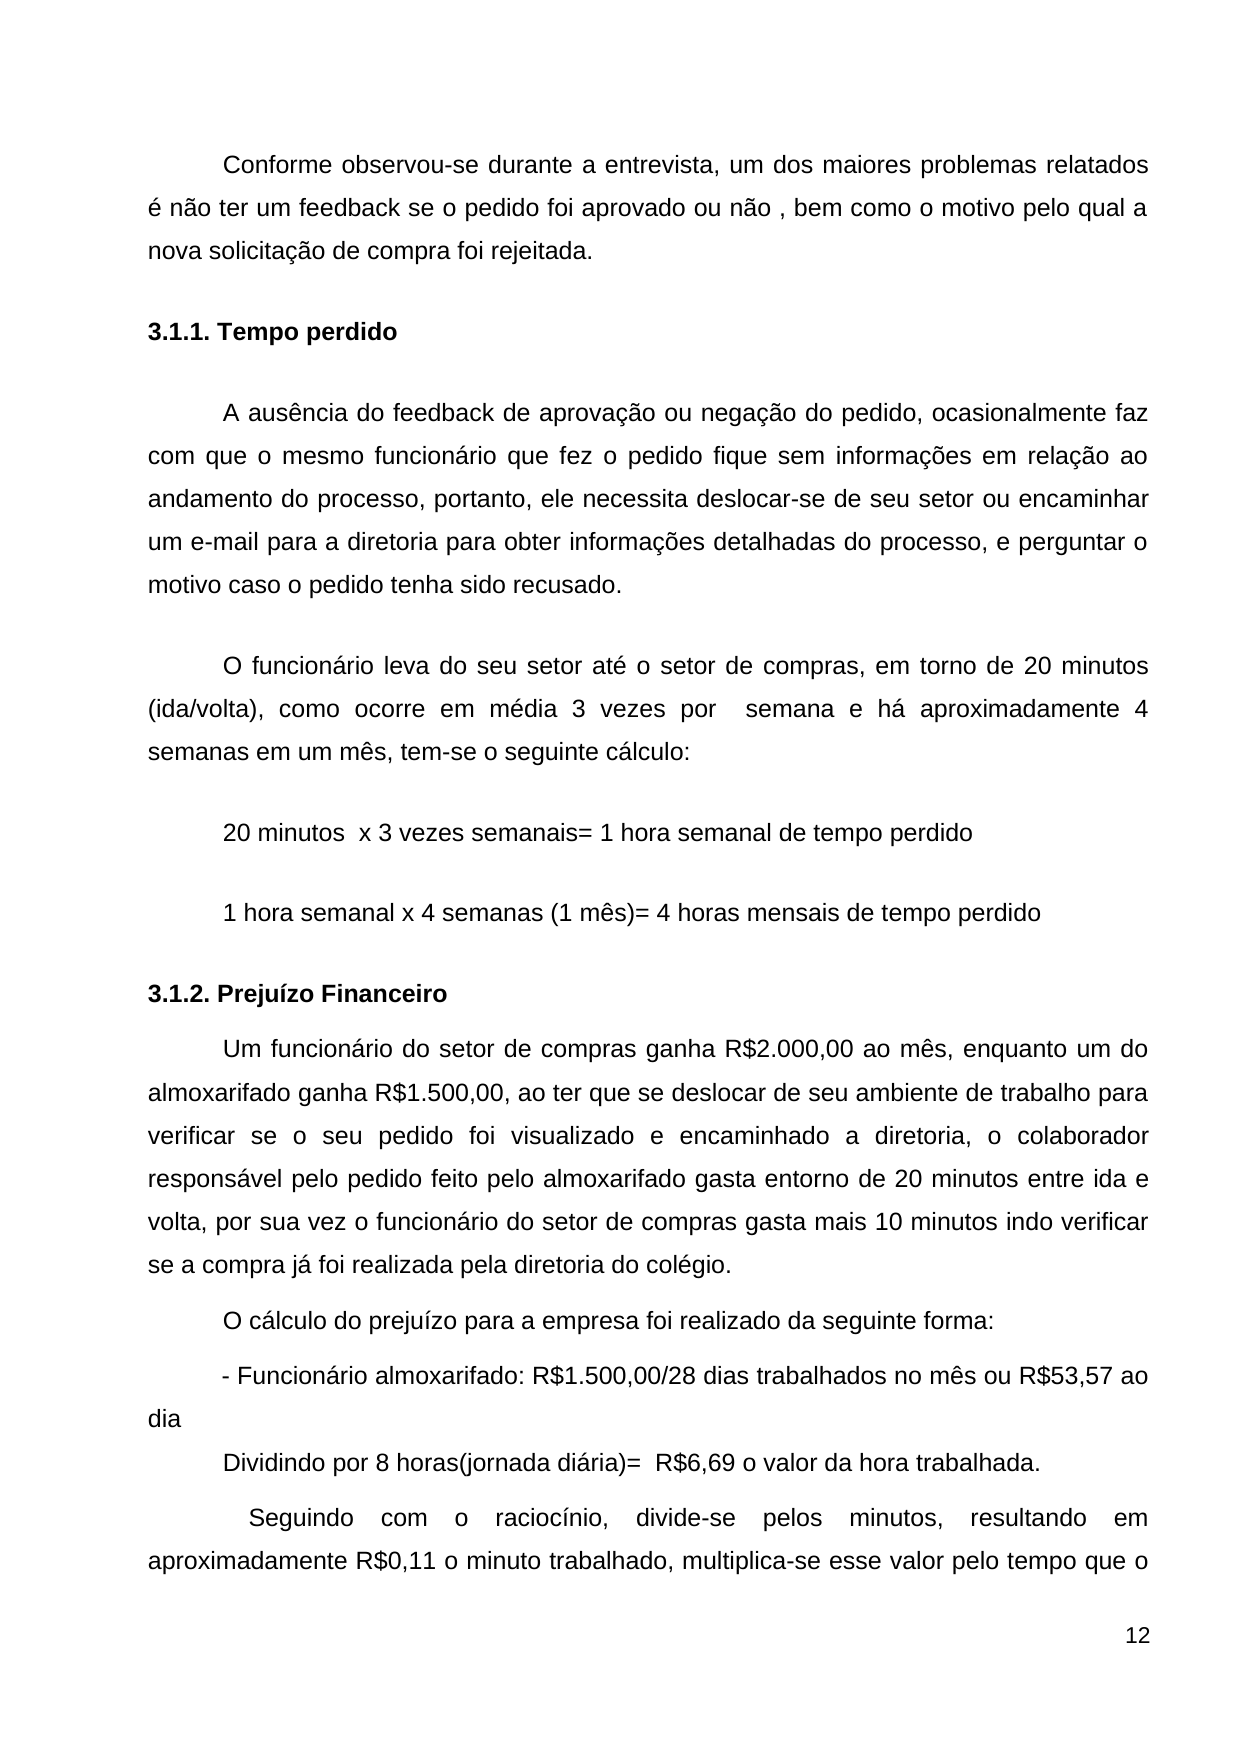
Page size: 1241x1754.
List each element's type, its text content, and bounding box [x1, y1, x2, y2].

text 20 minutos x 3 vezes semanais= 1 hora semanal de tempo perdido [148, 817, 1150, 846]
text O funcionário leva do seu setor até o setor de compras, em torno de 20 minutos (ida/volta), como ocorre em média 3 vezes por semana e há aproximadamente 4 semanas em um mês, tem-se o seguinte cálculo: [148, 651, 1150, 766]
text O cálculo do prejuízo para a empresa foi realizado da seguinte forma: [148, 1306, 1150, 1334]
text Um funcionário do setor de compras ganha R$2.000,00 ao mês, enquanto um do almoxarifado ganha R$1.500,00, ao ter que se deslocar de seu ambiente de trabalho para verificar se o seu pedido foi visualizado e encaminhado a diretoria, o colaborador responsável pelo pedido feito pelo almoxarifado gasta entorno de 20 minutos entre ida e volta, por sua vez o funcionário do setor de compras gasta mais 10 minutos indo verificar se a compra já foi realizada pela diretoria do colégio. [148, 1034, 1150, 1279]
subtitle 3.1.1. Tempo perdido [148, 317, 1150, 346]
text - Funcionário almoxarifado: R$1.500,00/28 dias trabalhados no mês ou R$53,57 ao dia Dividindo por 8 horas(jornada diária)= R$6,69 o valor da hora trabalhada. [148, 1361, 1150, 1476]
subtitle 3.1.2. Prejuízo Financeiro [148, 979, 1150, 1007]
text Conforme observou-se durante a entrevista, um dos maiores problemas relatados é não ter um feedback se o pedido foi aprovado ou não , bem como o motivo pelo qual a nova solicitação de compra foi rejeitada. [148, 150, 1150, 265]
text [148, 1503, 1150, 1575]
text A ausência do feedback de aprovação ou negação do pedido, ocasionalmente faz com que o mesmo funcionário que fez o pedido fique sem informações em relação ao andamento do processo, portanto, ele necessita deslocar-se de seu setor ou encaminhar um e-mail para a diretoria para obter informações detalhadas do processo, e perguntar o motivo caso o pedido tenha sido recusado. [148, 397, 1150, 599]
text 1 hora semanal x 4 semanas (1 mês)= 4 horas mensais de tempo perdido [148, 898, 1150, 927]
